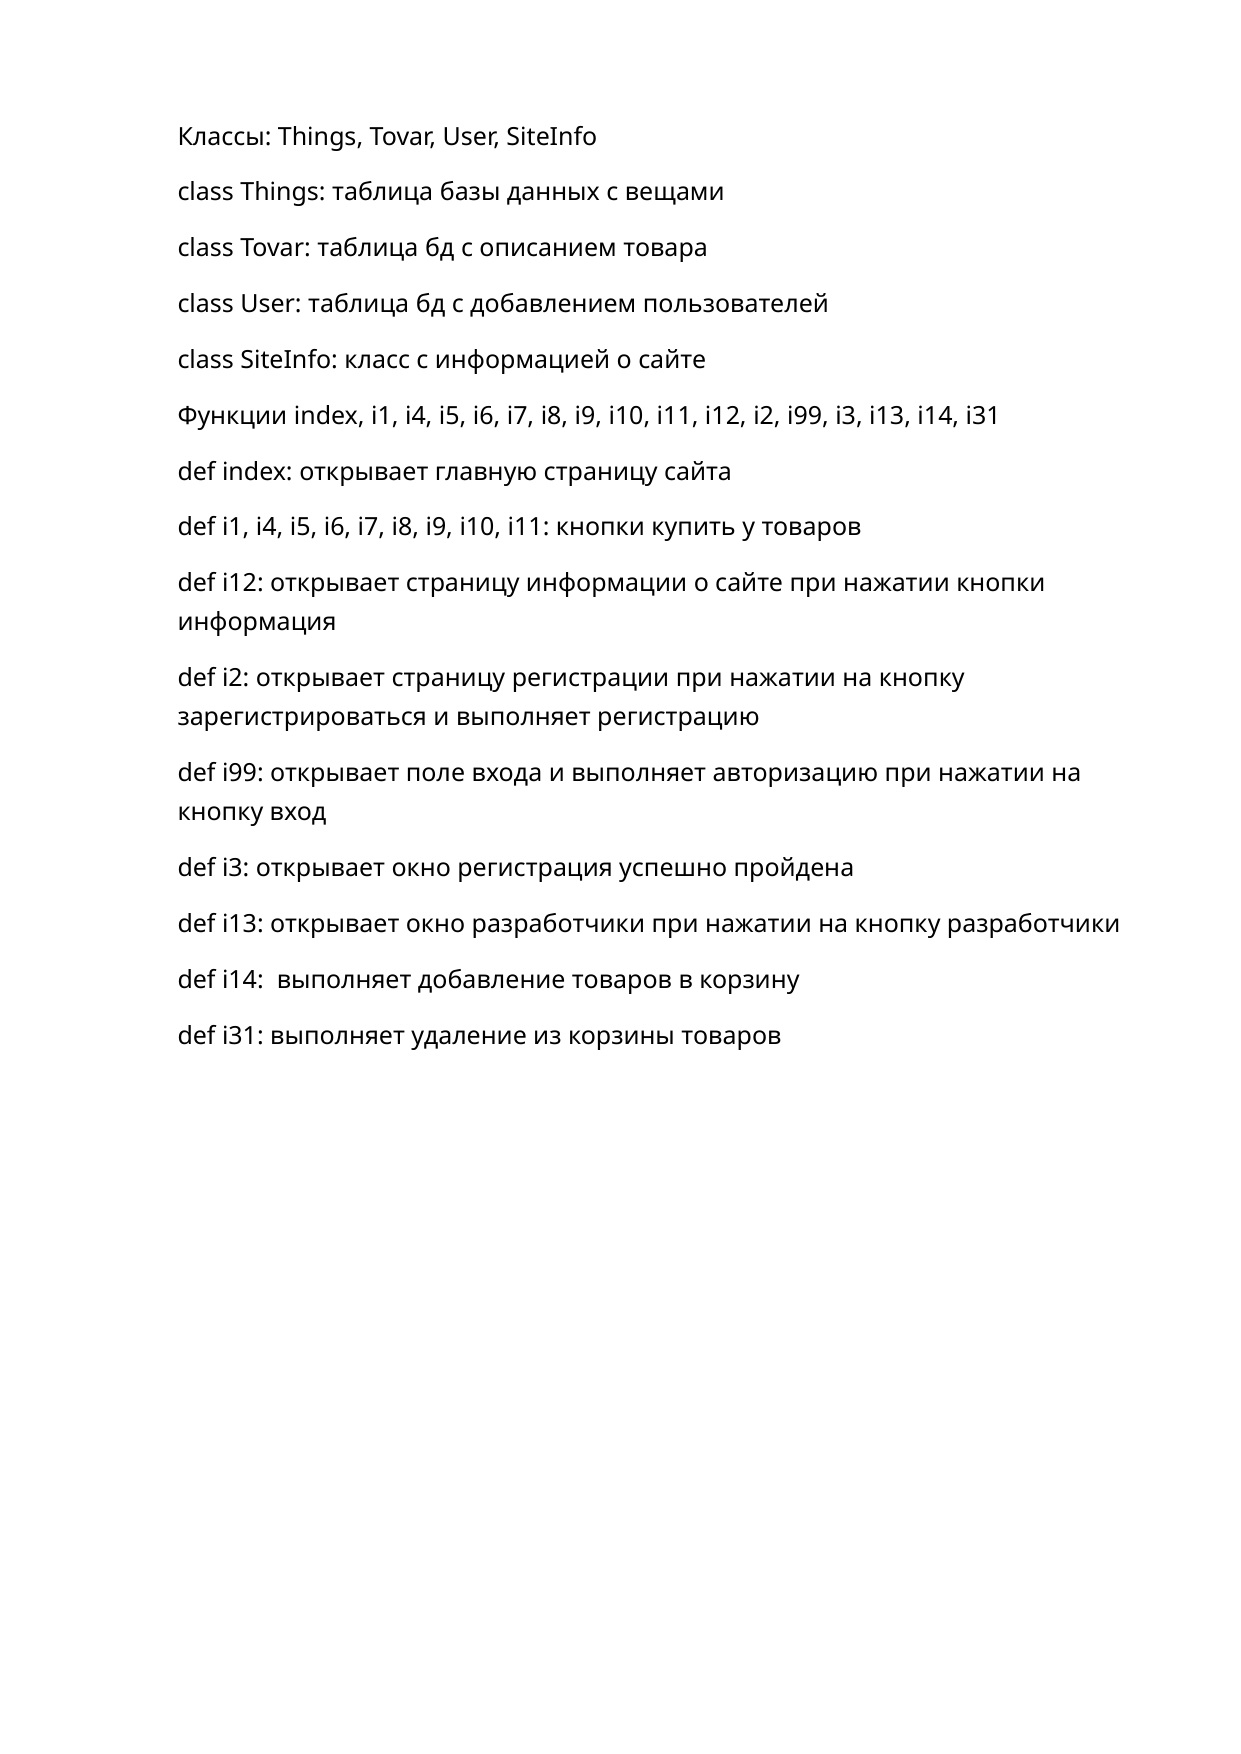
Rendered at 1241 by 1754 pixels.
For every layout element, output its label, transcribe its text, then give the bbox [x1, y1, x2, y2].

text def index: открывает главную страницу сайта [177, 453, 1152, 487]
text class Things: таблица базы данных с вещами [177, 174, 1152, 208]
text Функции index, i1, i4, i5, i6, i7, i8, i9, i10, i11, i12, i2, i99, i3, i13, i14, i31 [177, 397, 1152, 431]
text def i12: открывает страницу информации о сайте при нажатии кнопки информация [177, 565, 1152, 638]
text def i2: открывает страницу регистрации при нажатии на кнопку зарегистрироваться и выполняет регистрацию [177, 660, 1152, 733]
text def i99: открывает поле входа и выполняет авторизацию при нажатии на кнопку вход [177, 755, 1152, 828]
text def i3: открывает окно регистрация успешно пройдена [177, 850, 1152, 884]
text class SiteInfo: класс с информацией о сайте [177, 341, 1152, 376]
text class Tovar: таблица бд с описанием товара [177, 230, 1152, 264]
text def i14: выполняет добавление товаров в корзину [177, 961, 1152, 996]
text def i1, i4, i5, i6, i7, i8, i9, i10, i11: кнопки купить у товаров [177, 509, 1152, 543]
text def i31: выполняет удаление из корзины товаров [177, 1017, 1152, 1051]
text Классы: Things, Tovar, User, SiteInfo [177, 118, 1152, 152]
text def i13: открывает окно разработчики при нажатии на кнопку разработчики [177, 906, 1152, 940]
text class User: таблица бд с добавлением пользователей [177, 286, 1152, 320]
